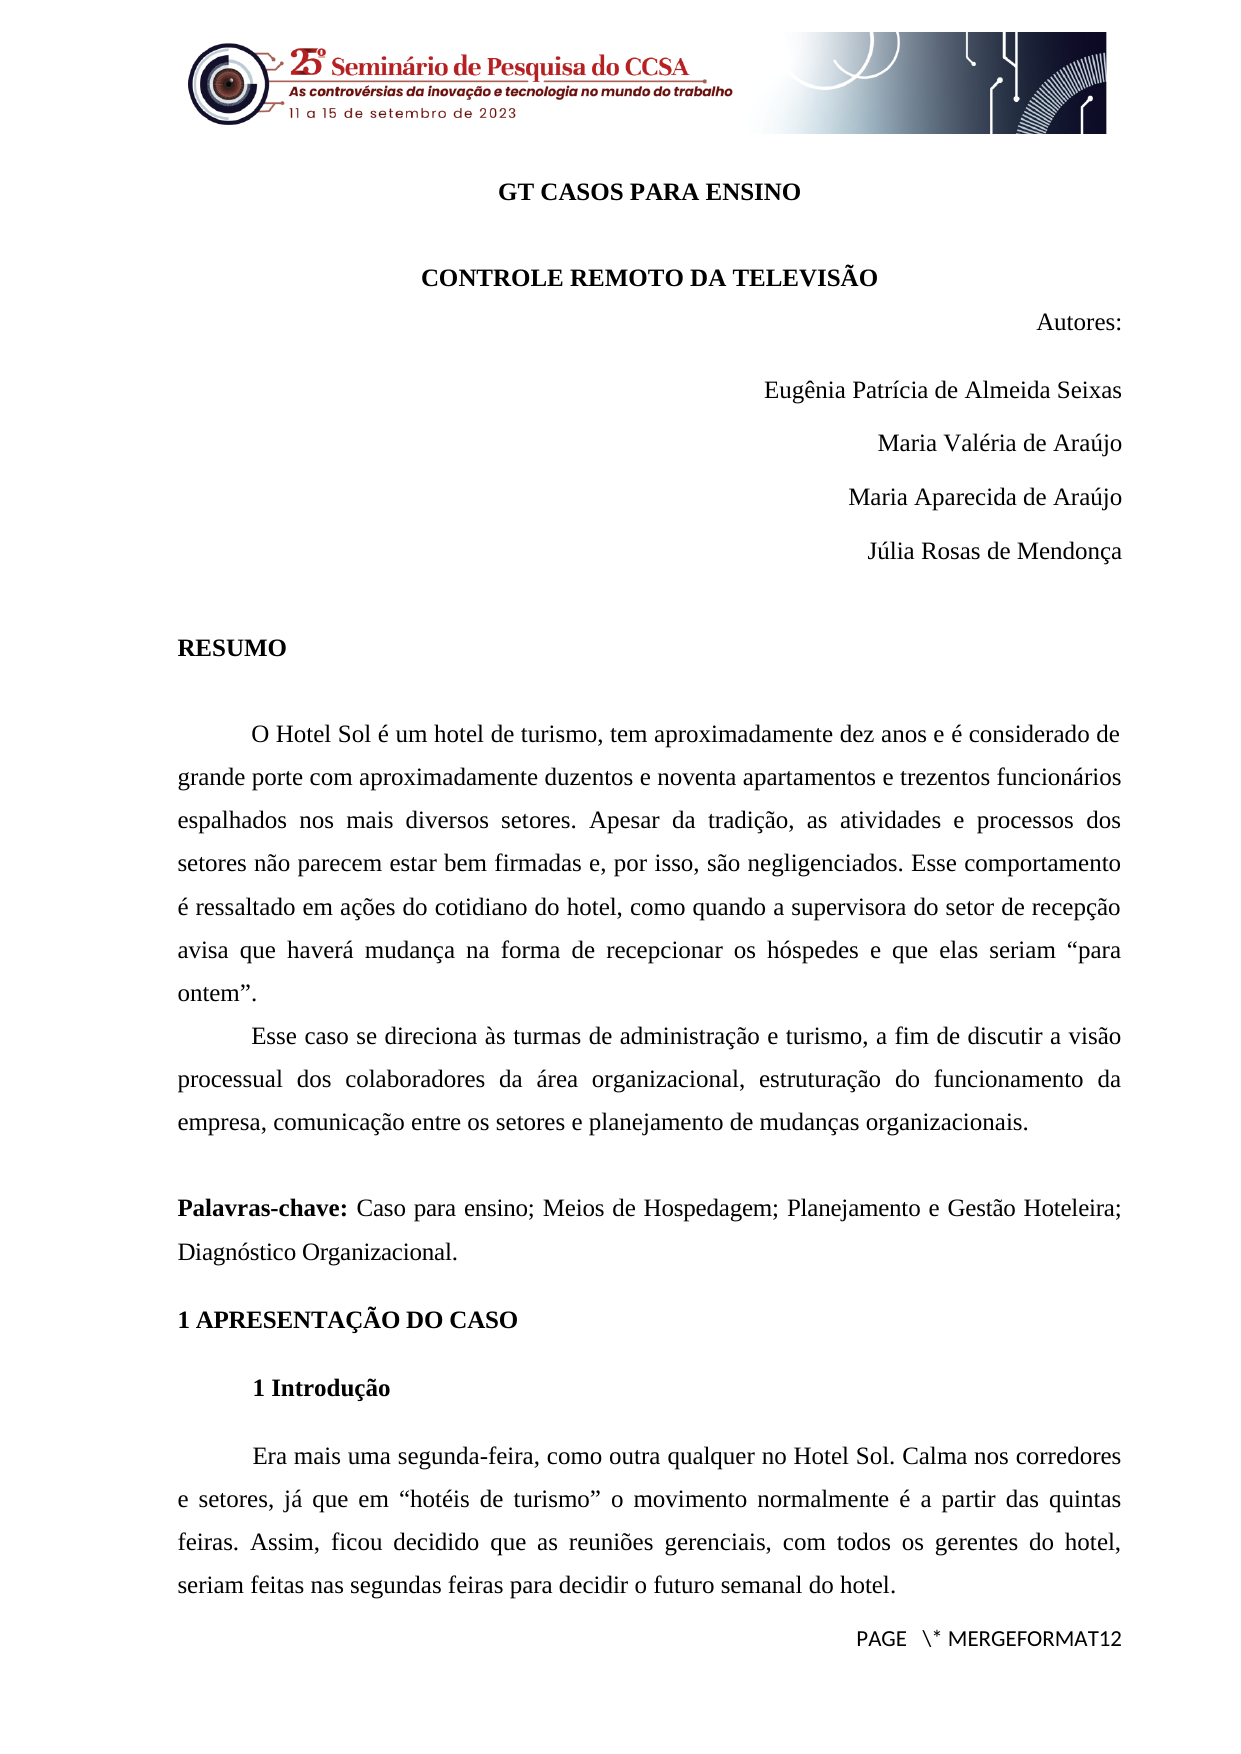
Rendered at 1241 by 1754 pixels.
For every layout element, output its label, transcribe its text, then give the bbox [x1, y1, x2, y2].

picture [175, 32, 1107, 133]
text Palavras-chave: Caso para ensino; Meios de Hospedagem; Planejamento e Gestão Hoteleira; Diagnóstico Organizacional. [177, 1193, 1122, 1265]
text Resumo [177, 633, 1122, 662]
text CONTROLE REMOTO DA TELEVISÃO [177, 263, 1122, 292]
text 1 APRESENTAÇÃO DO CASO [177, 1305, 1122, 1333]
text Júlia Rosas de Mendonça [177, 536, 1122, 565]
text Maria Aparecida de Araújo [177, 482, 1122, 511]
text O Hotel Sol é um hotel de turismo, tem aproximadamente dez anos e é considerado de grande porte com aproximadamente duzentos e noventa apartamentos e trezentos funcionários espalhados nos mais diversos setores. Apesar da tradição, as atividades e processos dos setores não parecem estar bem firmadas e, por isso, são negligenciados. Esse comportamento é ressaltado em ações do cotidiano do hotel, como quando a supervisora do setor de recepção avisa que haverá mudança na forma de recepcionar os hóspedes e que elas seriam “para ontem”. [177, 719, 1122, 1007]
text Eugênia Patrícia de Almeida Seixas [177, 375, 1122, 403]
text Era mais uma segunda-feira, como outra qualquer no Hotel Sol. Calma nos corredores e setores, já que em “hotéis de turismo” o movimento normalmente é a partir das quintas feiras. Assim, ficou decidido que as reuniões gerenciais, com todos os gerentes do hotel, seriam feitas nas segundas feiras para decidir o futuro semanal do hotel. [177, 1441, 1122, 1599]
text Maria Valéria de Araújo [177, 428, 1122, 457]
text 1 Introdução [177, 1373, 1122, 1402]
text Esse caso se direciona às turmas de administração e turismo, a fim de discutir a visão processual dos colaboradores da área organizacional, estruturação do funcionamento da empresa, comunicação entre os setores e planejamento de mudanças organizacionais. [177, 1021, 1122, 1136]
text GT CASOS PARA ENSINO [177, 177, 1122, 206]
text Autores: [177, 307, 1122, 335]
